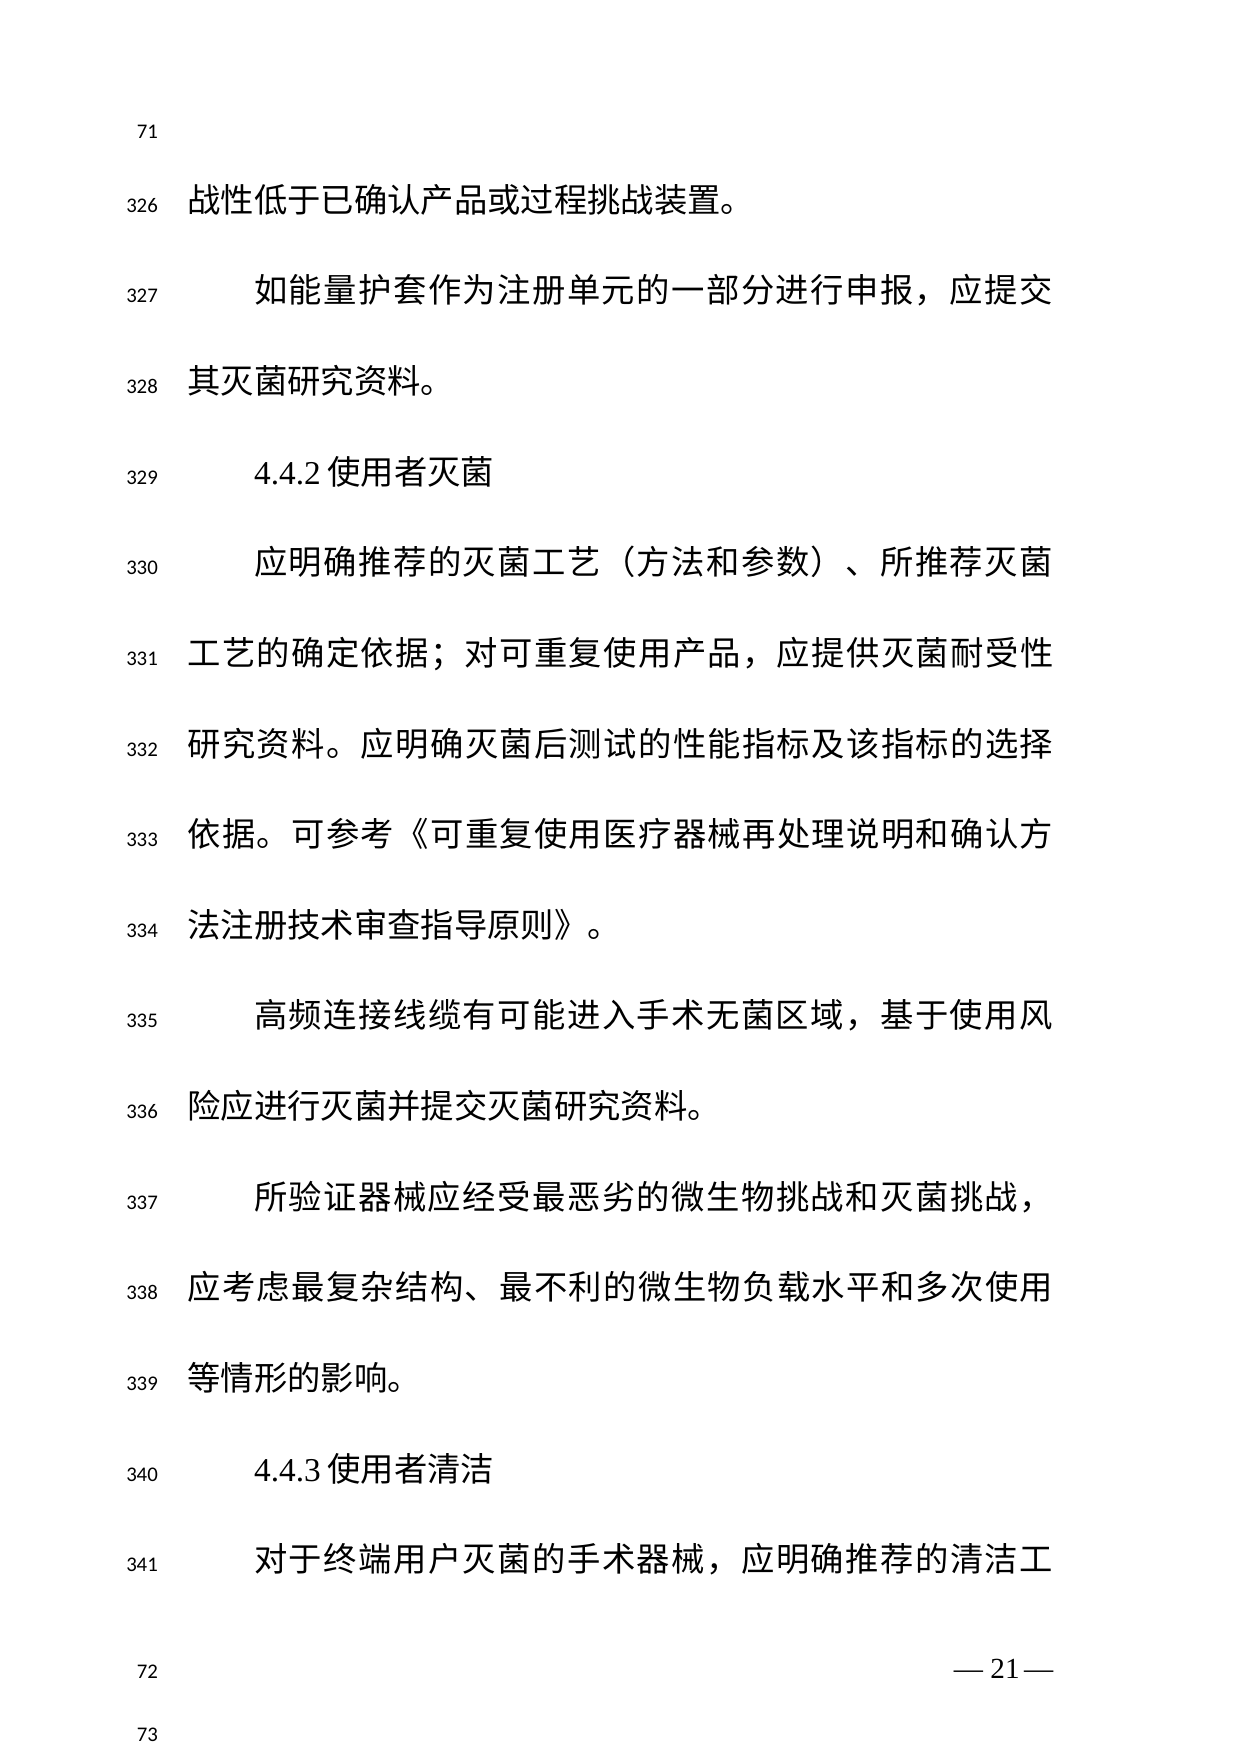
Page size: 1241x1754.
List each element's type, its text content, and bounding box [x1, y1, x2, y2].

text 如能量护套作为注册单元的一部分进行申报，应提交其灭菌研究资料。 [187, 243, 1053, 424]
text 4.4.3使用者清洁 [187, 1421, 1053, 1512]
text 高频连接线缆有可能进入手术无菌区域，基于使用风险应进行灭菌并提交灭菌研究资料。 [187, 968, 1053, 1149]
text 4.4.2使用者灭菌 [187, 424, 1053, 515]
text 应明确推荐的灭菌工艺（方法和参数）、所推荐灭菌工艺的确定依据；对可重复使用产品，应提供灭菌耐受性研究资料。应明确灭菌后测试的性能指标及该指标的选择依据。可参考《可重复使用医疗器械再处理说明和确认方法注册技术审查指导原则》。 [187, 515, 1053, 968]
text 所验证器械应经受最恶劣的微生物挑战和灭菌挑战，应考虑最复杂结构、最不利的微生物负载水平和多次使用等情形的影响。 [187, 1149, 1053, 1421]
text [187, 1512, 1053, 1602]
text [187, 152, 1053, 243]
